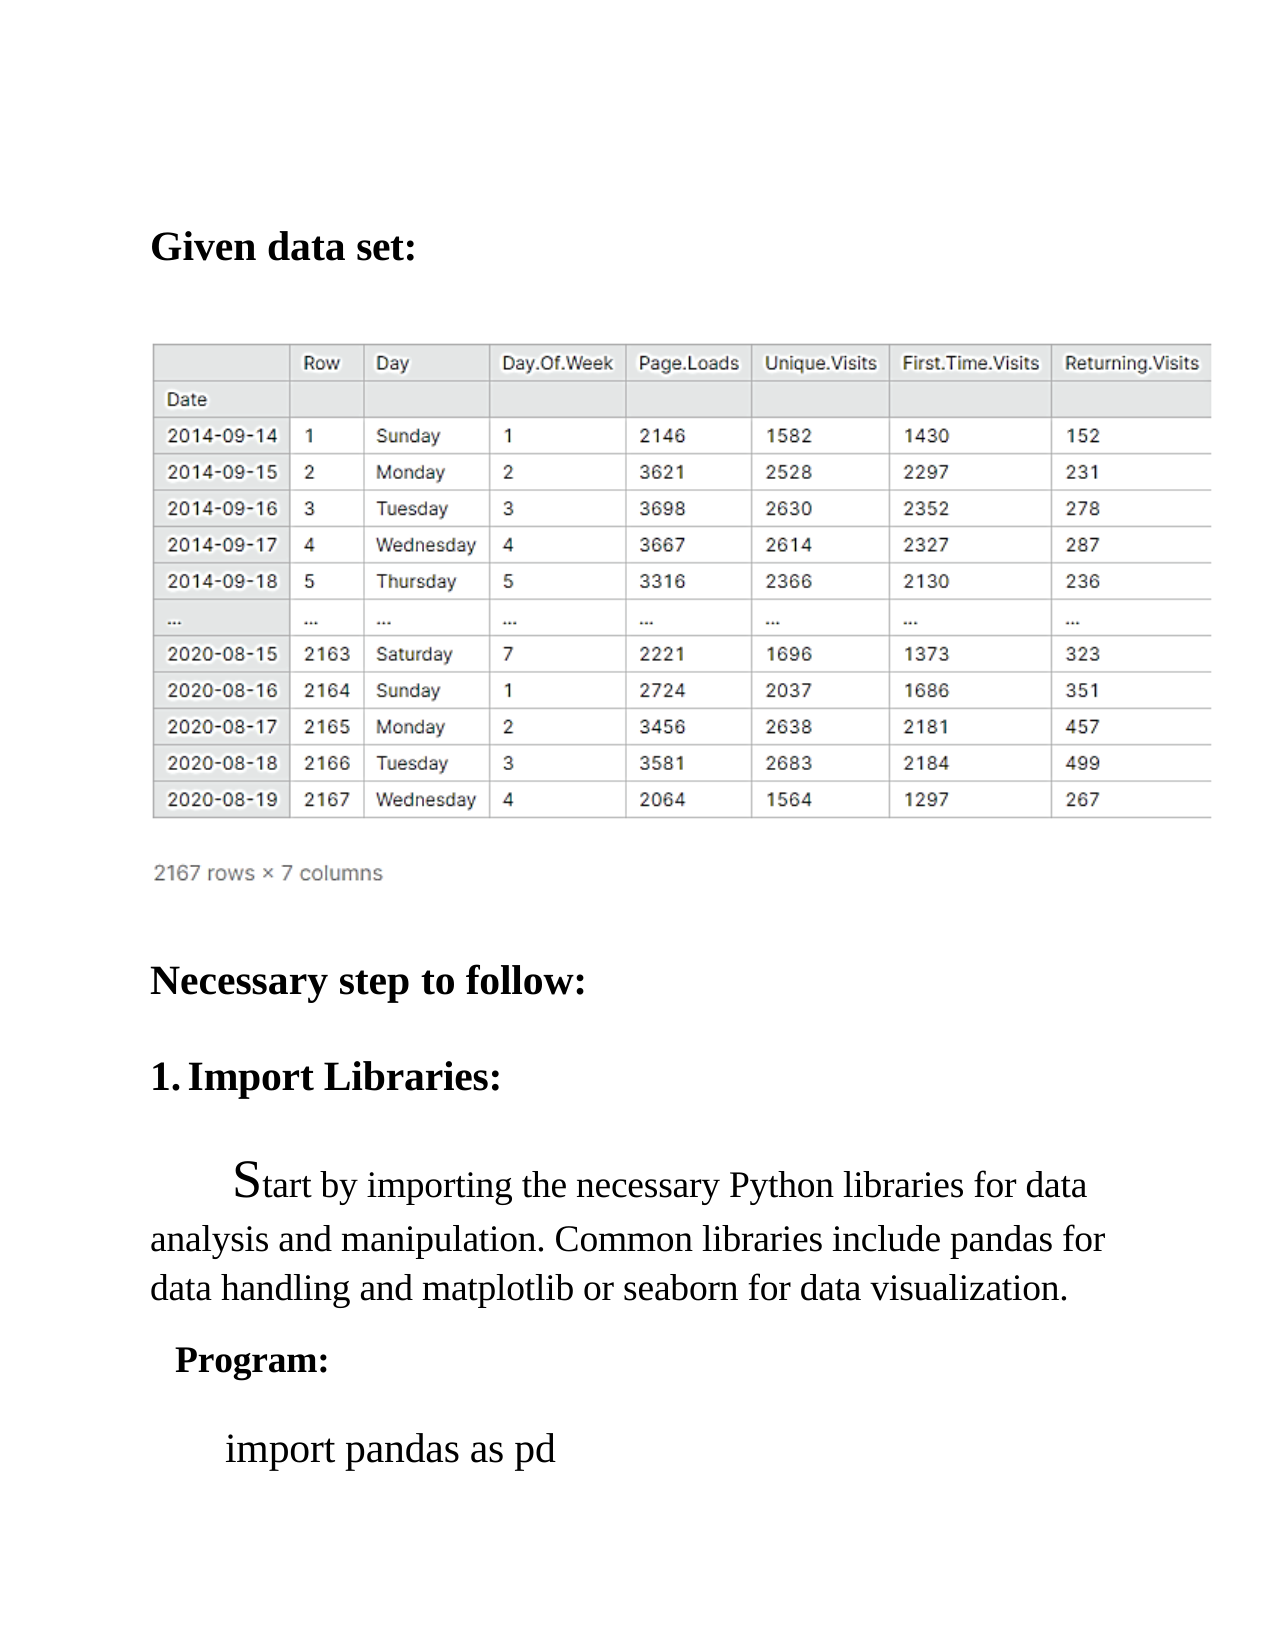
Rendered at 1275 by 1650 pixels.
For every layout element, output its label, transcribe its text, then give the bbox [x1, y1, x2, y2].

subtitle Import Libraries: [150, 1051, 1125, 1099]
subtitle Given data set: [150, 221, 1125, 269]
subtitle import pandas as pd [225, 1423, 1125, 1471]
subtitle Start by importing the necessary Python libraries for data analysis and manipulation. Common libraries include pandas for data handling and matplotlib or seaborn for data visualization. [150, 1147, 1125, 1309]
subtitle Program: [175, 1337, 1125, 1380]
picture [150, 341, 1216, 917]
subtitle Necessary step to follow: [150, 956, 1125, 1003]
